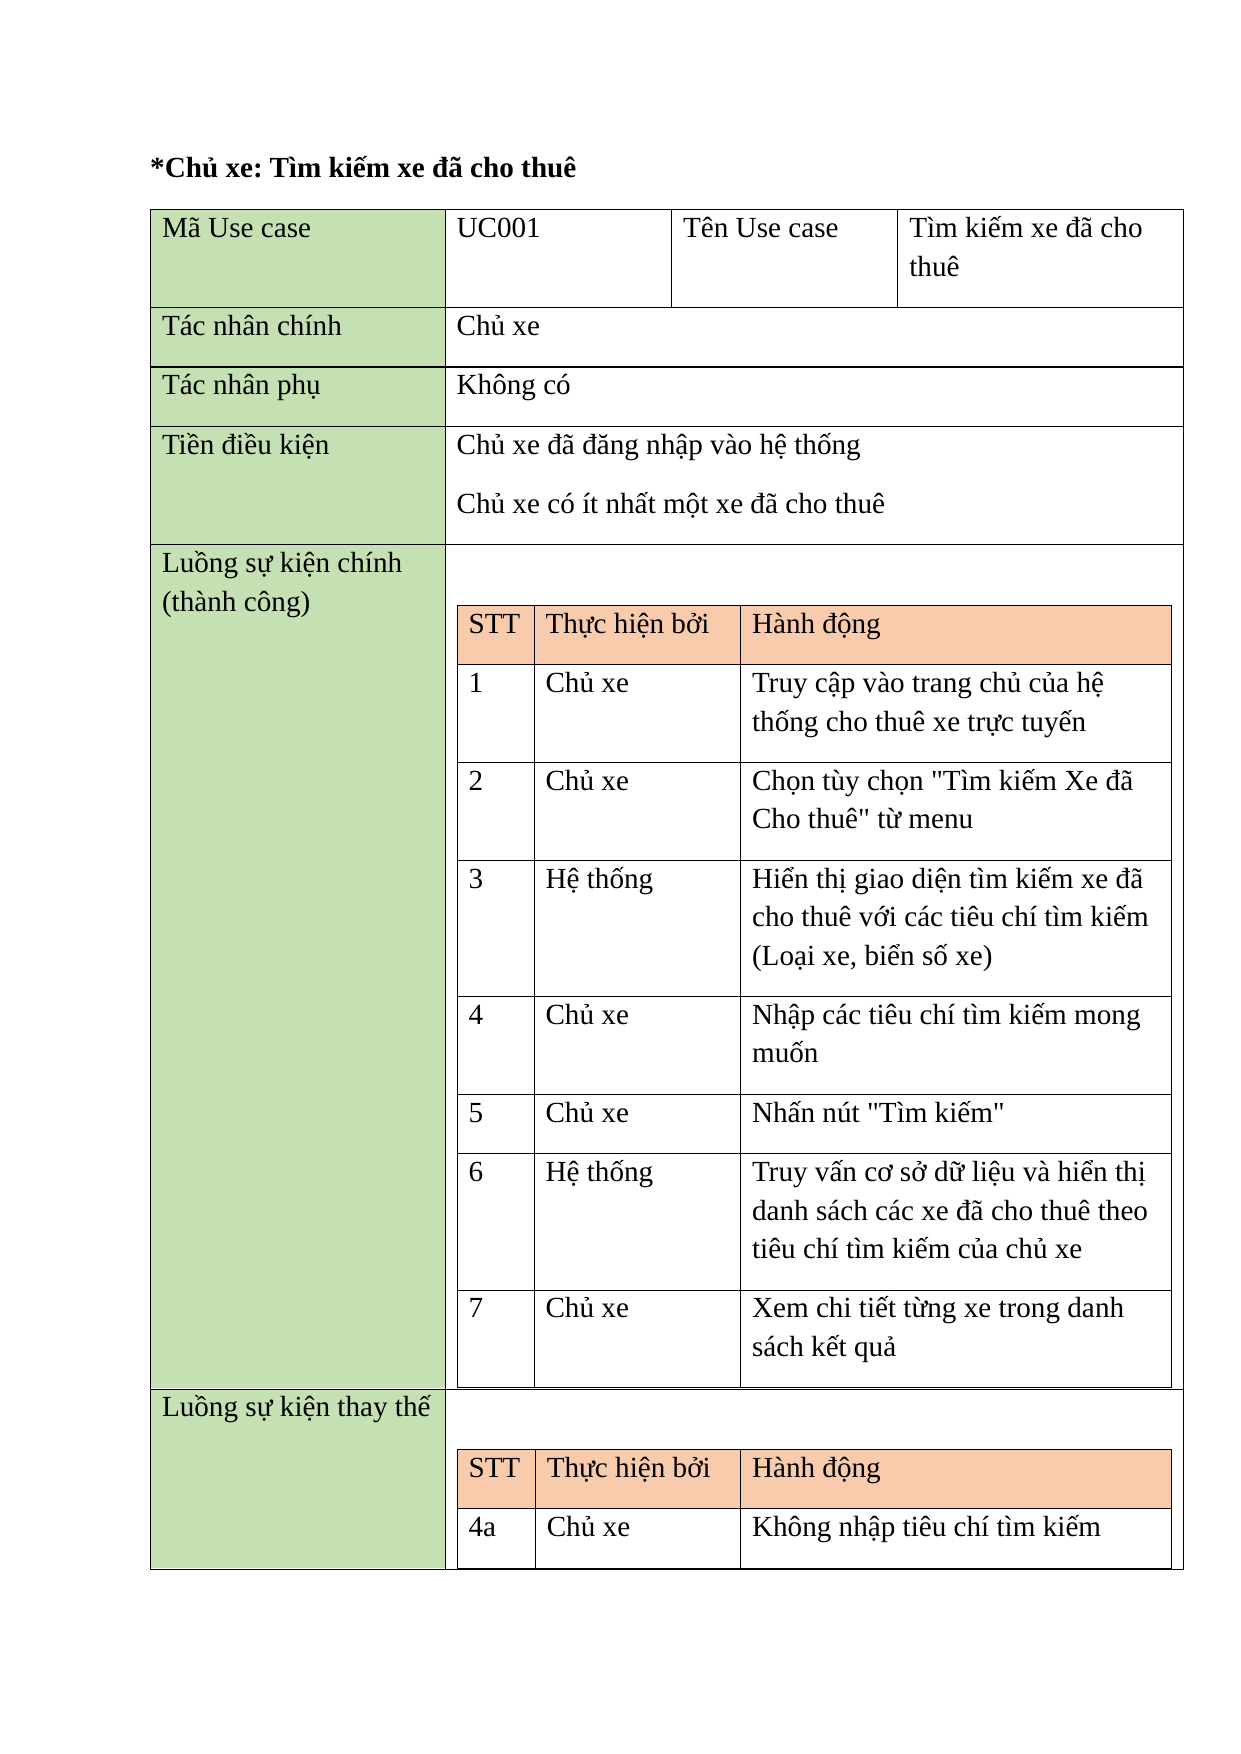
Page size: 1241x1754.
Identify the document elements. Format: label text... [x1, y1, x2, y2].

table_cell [151, 1390, 445, 1568]
table_header UC001 [446, 210, 671, 307]
table_header Tìm kiếm xe đã cho thuê [898, 210, 1183, 307]
table_cell Không có [446, 368, 1183, 426]
table_cell Tiền điều kiện [151, 427, 445, 544]
table_cell [446, 545, 1183, 1388]
table_cell Chủ xe đã đăng nhập vào hệ thống Chủ xe có ít nhất một xe đã cho thuê [446, 427, 1183, 544]
table_cell Tác nhân phụ [151, 368, 445, 426]
table_cell [446, 1390, 1183, 1568]
table_header Mã Use case [151, 210, 445, 307]
table_cell Chủ xe [446, 308, 1183, 366]
table_cell Tác nhân chính [151, 308, 445, 366]
text *Chủ xe: Tìm kiếm xe đã cho thuê [150, 150, 1090, 183]
table_header Tên Use case [672, 210, 897, 307]
table_cell Luồng sự kiện chính (thành công) [151, 545, 445, 1388]
